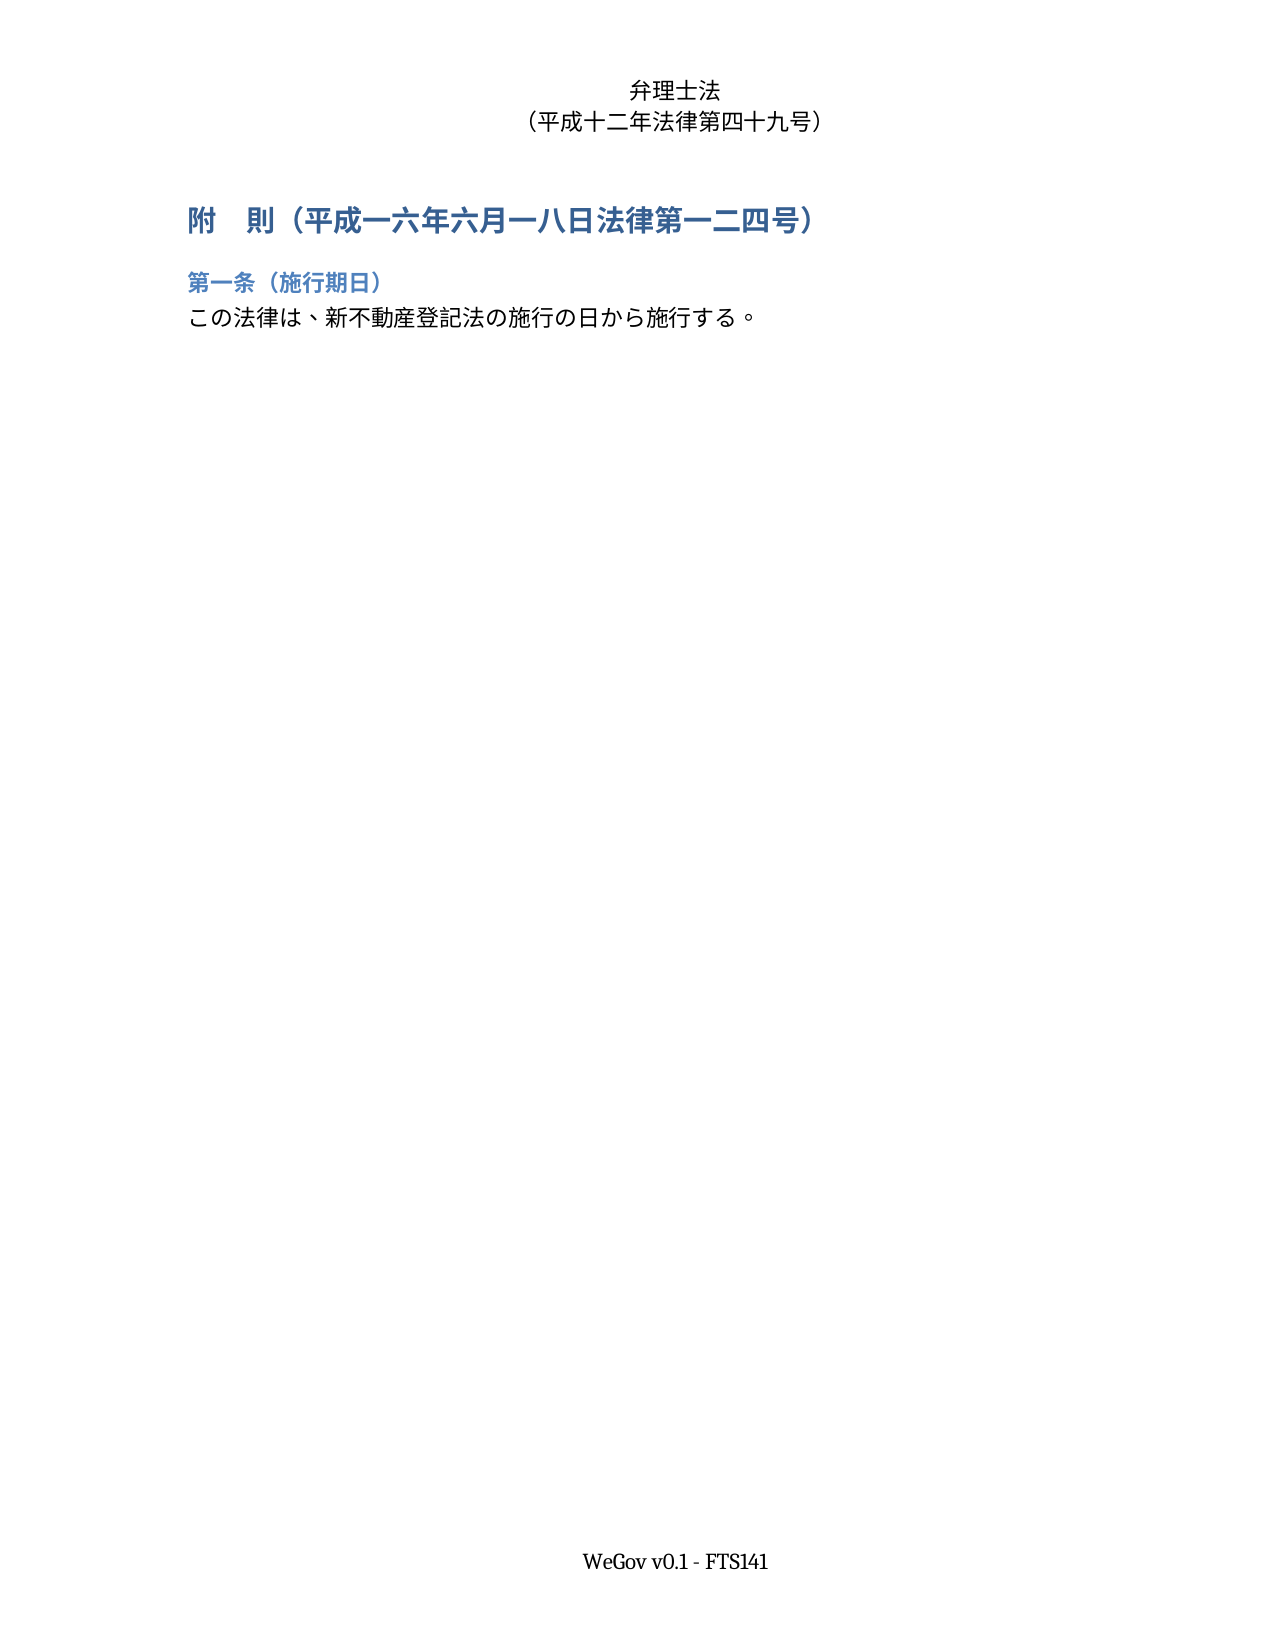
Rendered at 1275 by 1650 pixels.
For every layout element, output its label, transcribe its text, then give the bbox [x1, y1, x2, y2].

text この法律は、新不動産登記法の施行の日から施行する。 [187, 302, 1087, 334]
subtitle 第一条（施行期日） [187, 266, 1087, 298]
subtitle 附 則（平成一六年六月一八日法律第一二四号） [187, 200, 1087, 240]
